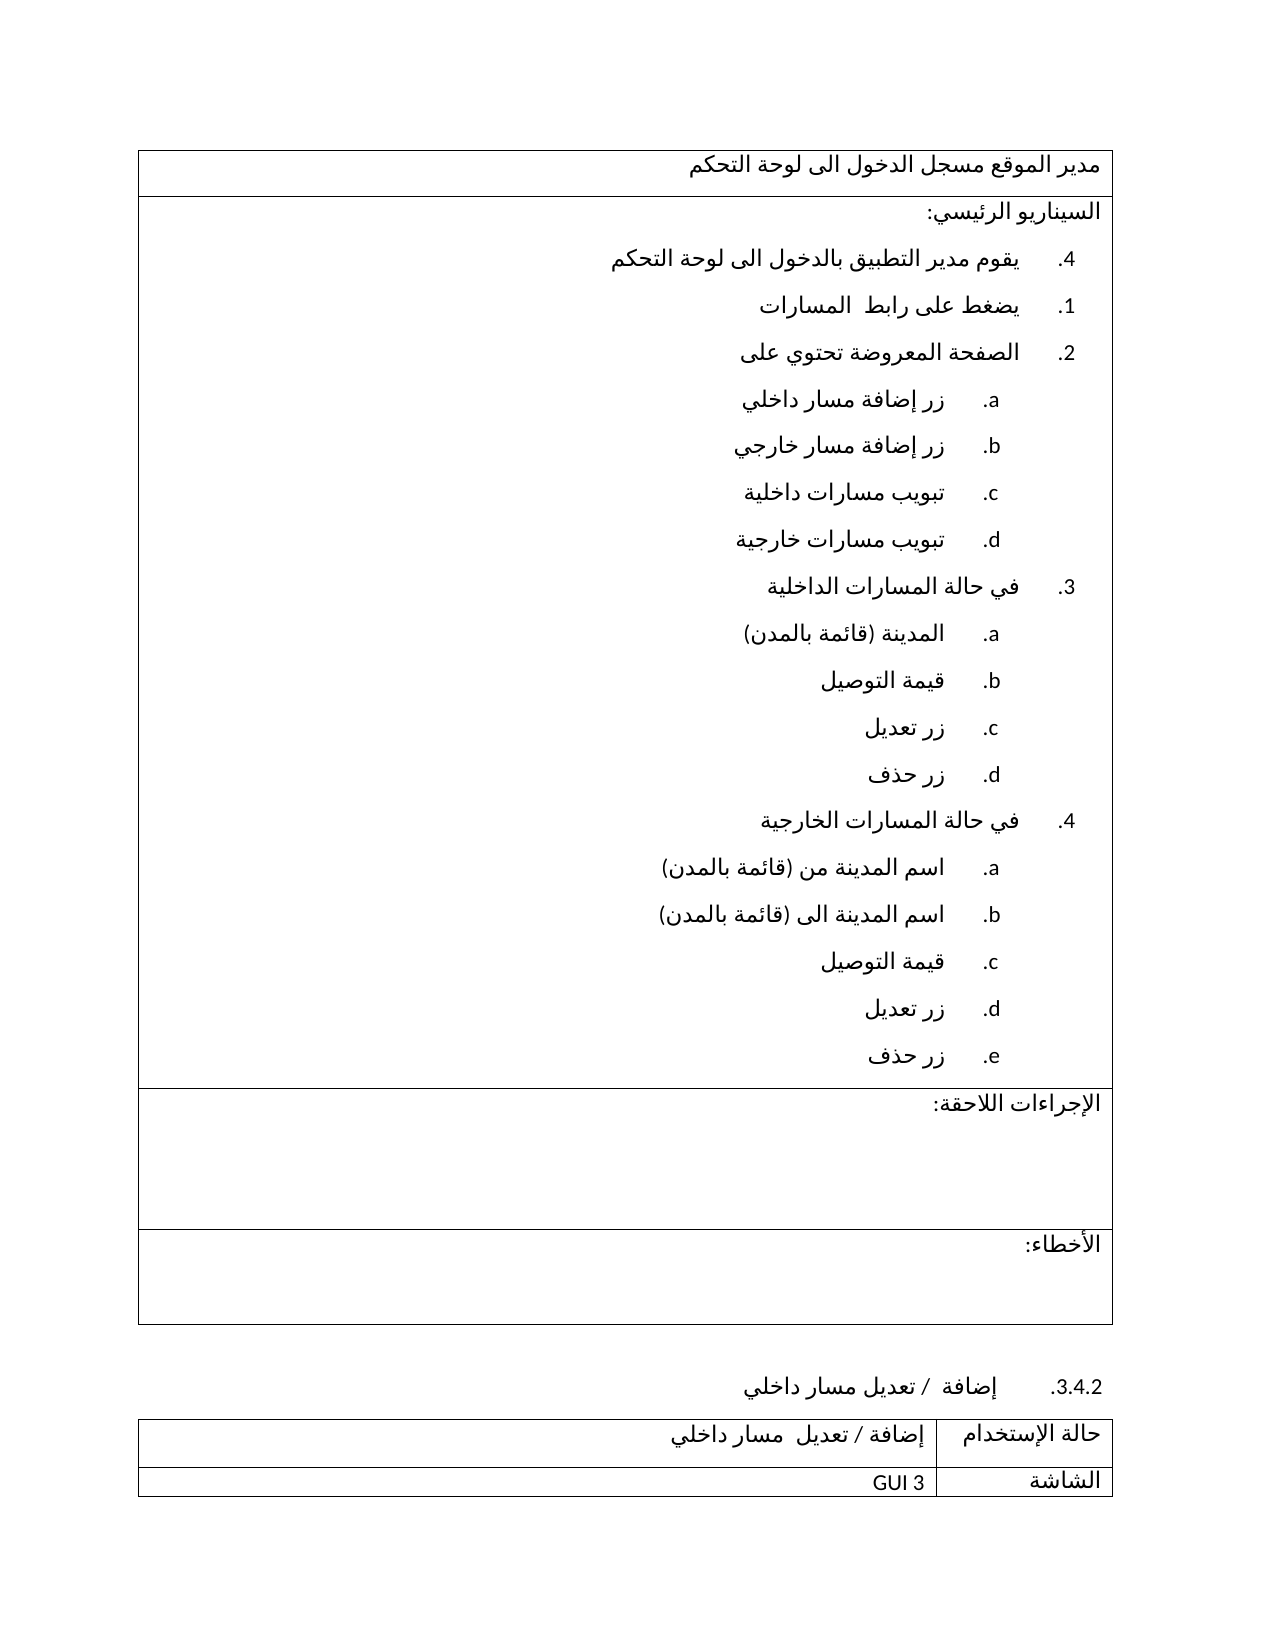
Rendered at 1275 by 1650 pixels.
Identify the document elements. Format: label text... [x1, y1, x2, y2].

table_cell السيناريو الرئيسي: يقوم مدير التطبيق بالدخول الى لوحة التحكم يضغط على رابط المسارات الصفحة المعروضة تحتوي على زر إضافة مسار داخلي زر إضافة مسار خارجي تبويب مسارات داخلية تبويب مسارات خارجية في حالة المسارات الداخلية المدينة (قائمة بالمدن) قيمة التوصيل زر تعديل زر حذف في حالة المسارات الخارجية اسم المدينة من (قائمة بالمدن) اسم المدينة الى (قائمة بالمدن) قيمة التوصيل زر تعديل زر حذف [139, 197, 1112, 1088]
table_header حالة الإستخدام [937, 1420, 1112, 1467]
list إضافة / تعديل مسار داخلي [150, 1372, 1050, 1400]
table_header إضافة / تعديل مسار داخلي [139, 1420, 936, 1467]
table_cell الشاشة المستخدمة [937, 1468, 1112, 1496]
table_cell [139, 151, 1112, 196]
table_cell GUI 3 [139, 1468, 936, 1496]
table_cell الإجراءات اللاحقة: [139, 1089, 1112, 1229]
table_cell الأخطاء: [139, 1230, 1112, 1324]
